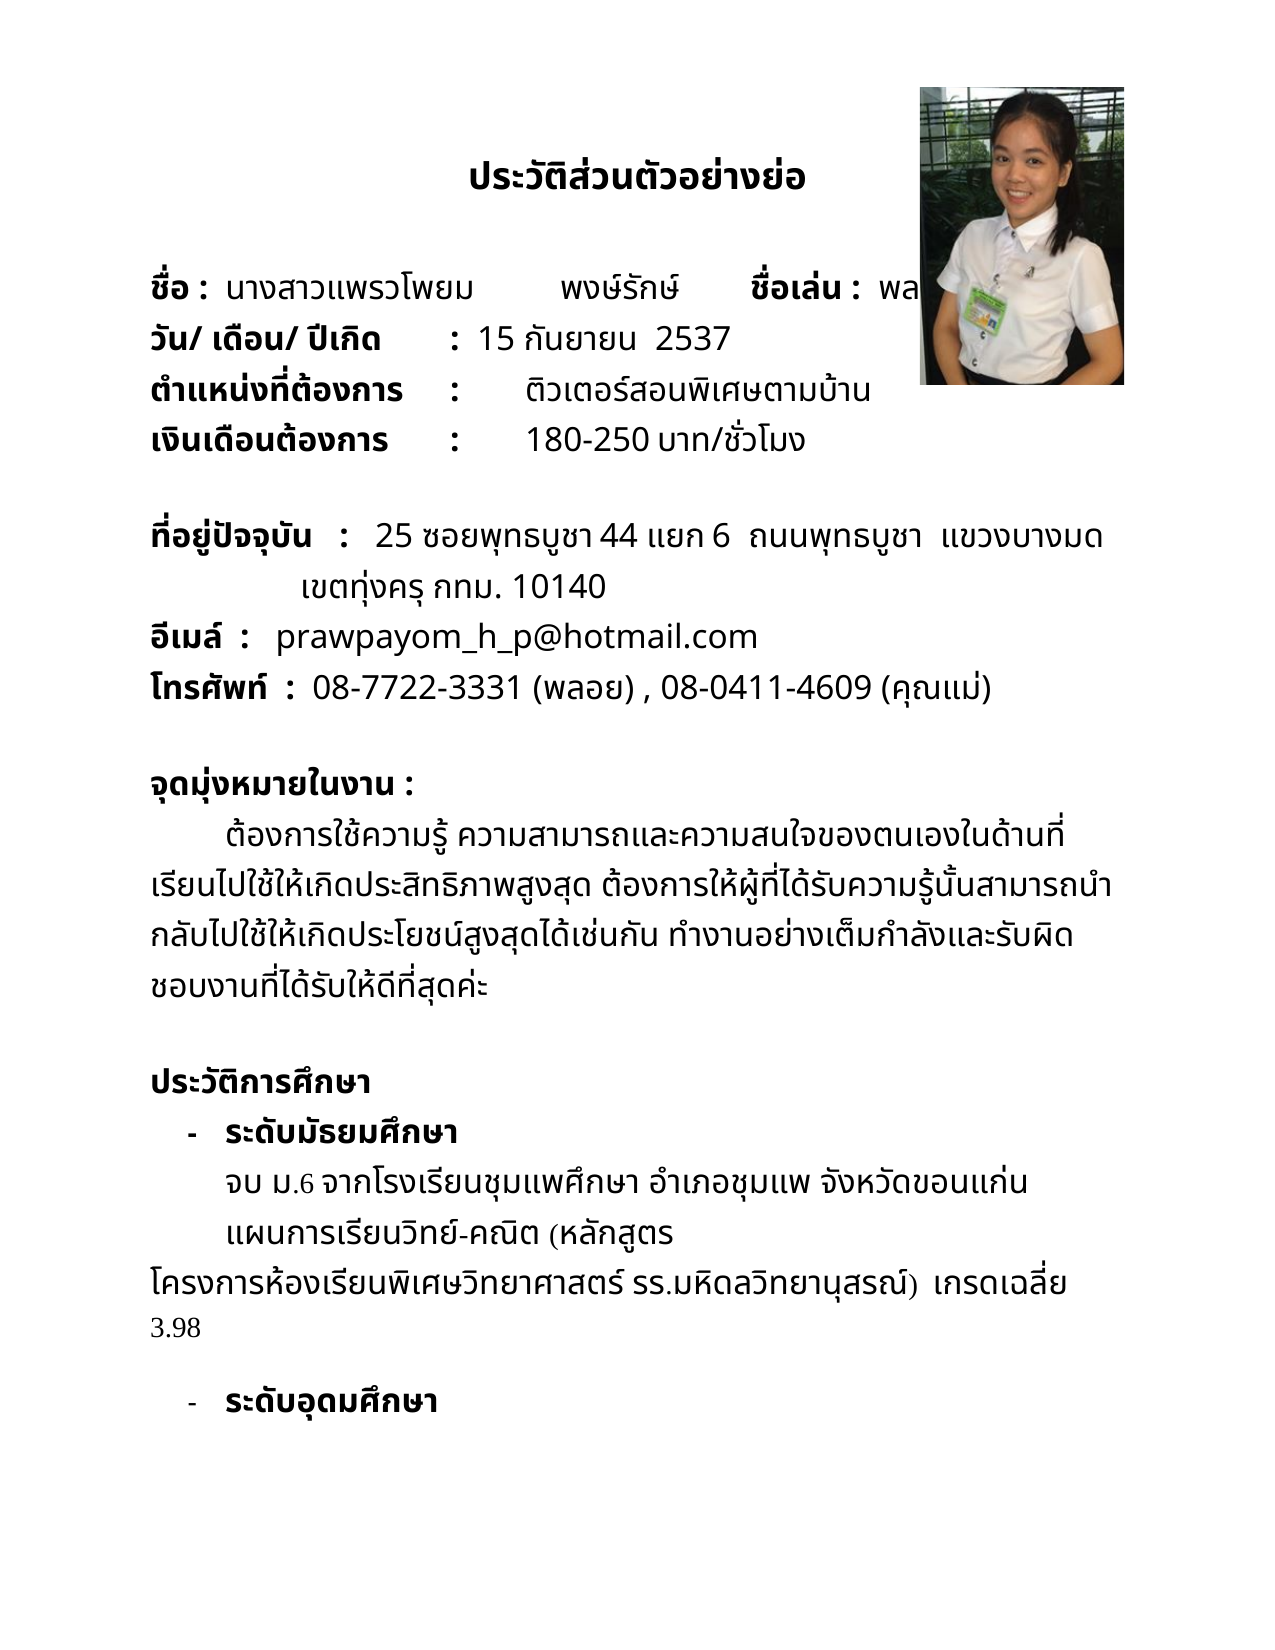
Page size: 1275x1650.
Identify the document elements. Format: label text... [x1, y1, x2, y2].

text ที่อยู่ปัจจุบัน : 25 ซอยพุทธบูชา44 แยก6 ถนนพุทธบูชา แขวงบางมด เขตทุ่งครุ กทม. 10140 [150, 512, 1134, 613]
text โทรศัพท์ : 08-7722-3331 (พลอย) , 08-0411-4609 (คุณแม่) [150, 664, 1134, 714]
subtitle ประวัติการศึกษา [150, 1058, 1125, 1108]
text จุดมุ่งหมายในงาน : [150, 760, 1125, 811]
list จบ ม.6 จากโรงเรียนชุมแพศึกษา อำเภอชุมแพ จังหวัดขอนแก่น แผนการเรียนวิทย์-คณิต (หลักสูตร [225, 1158, 1125, 1259]
subtitle ประวัติส่วนตัวอย่างย่อ [150, 150, 919, 207]
text อีเมล์ : prawpayom_h_p@hotmail.com [150, 613, 1134, 664]
list ระดับมัธยมศึกษา [187, 1108, 1125, 1158]
text เงินเดือนต้องการ : 180-250บาท/ชั่วโมง [150, 416, 1125, 467]
text ตำแหน่งที่ต้องการ : ติวเตอร์สอนพิเศษตามบ้าน [150, 365, 1125, 416]
text โครงการห้องเรียนพิเศษวิทยาศาสตร์ รร.มหิดลวิทยานุสรณ์) เกรดเฉลี่ย 3.98 [150, 1259, 1125, 1343]
list ระดับอุดมศึกษา [187, 1377, 1125, 1427]
text วัน/ เดือน/ ปีเกิด : 15 กันยายน 2537 [150, 315, 919, 365]
picture [919, 87, 1125, 385]
text ต้องการใช้ความรู้ ความสามารถและความสนใจของตนเองในด้านที่เรียนไปใช้ให้เกิดประสิทธิภาพสูงสุด ต้องการให้ผู้ที่ได้รับความรู้นั้นสามารถนำกลับไปใช้ให้เกิดประโยชน์สูงสุดได้เช่นกัน ทำงานอย่างเต็มกำลังและรับผิดชอบงานที่ได้รับให้ดีที่สุดค่ะ [150, 811, 1125, 1012]
text ชื่อ : นางสาวแพรวโพยม พงษ์รักษ์ ชื่อเล่น : พลอย [150, 264, 919, 315]
